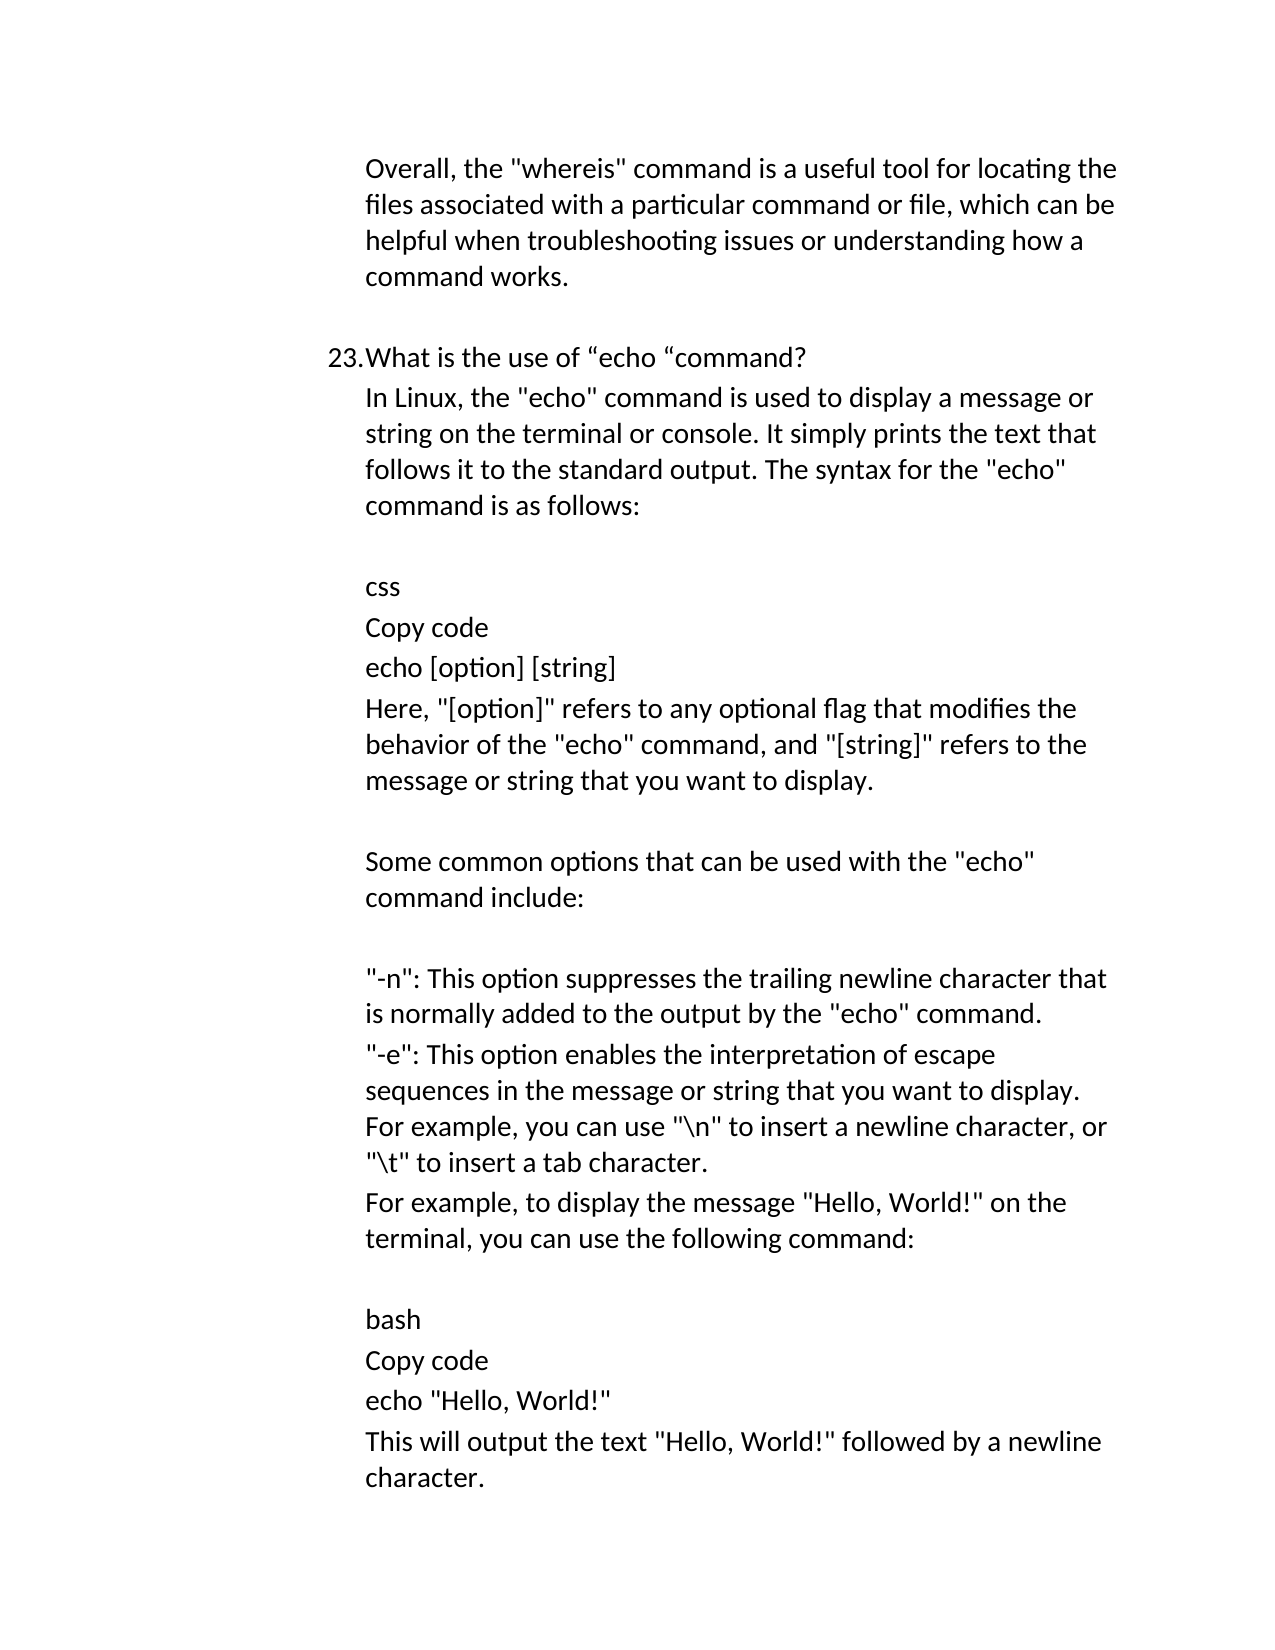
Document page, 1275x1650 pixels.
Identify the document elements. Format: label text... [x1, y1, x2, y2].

text css [365, 568, 1125, 604]
text Overall, the "whereis" command is a useful tool for locating the files associated with a particular command or file, which can be helpful when troubleshooting issues or understanding how a command works. [365, 150, 1125, 293]
text "-n": This option suppresses the trailing newline character that is normally added to the output by the "echo" command. [365, 960, 1125, 1031]
text For example, to display the message "Hello, World!" on the terminal, you can use the following command: [365, 1184, 1125, 1256]
text echo "Hello, World!" [365, 1382, 1125, 1418]
text bash [365, 1301, 1125, 1337]
text Copy code [365, 1342, 1125, 1378]
text Some common options that can be used with the "echo" command include: [365, 843, 1125, 914]
text echo [option] [string] [365, 649, 1125, 685]
text Copy code [365, 609, 1125, 644]
list What is the use of “echo “command? [327, 339, 1125, 374]
text Here, "[option]" refers to any optional flag that modifies the behavior of the "echo" command, and "[string]" refers to the message or string that you want to display. [365, 690, 1125, 797]
text This will output the text "Hello, World!" followed by a newline character. [365, 1423, 1125, 1494]
text In Linux, the "echo" command is used to display a message or string on the terminal or console. It simply prints the text that follows it to the standard output. The syntax for the "echo" command is as follows: [365, 379, 1125, 523]
text "-e": This option enables the interpretation of escape sequences in the message or string that you want to display. For example, you can use "\n" to insert a newline character, or "\t" to insert a tab character. [365, 1036, 1125, 1179]
